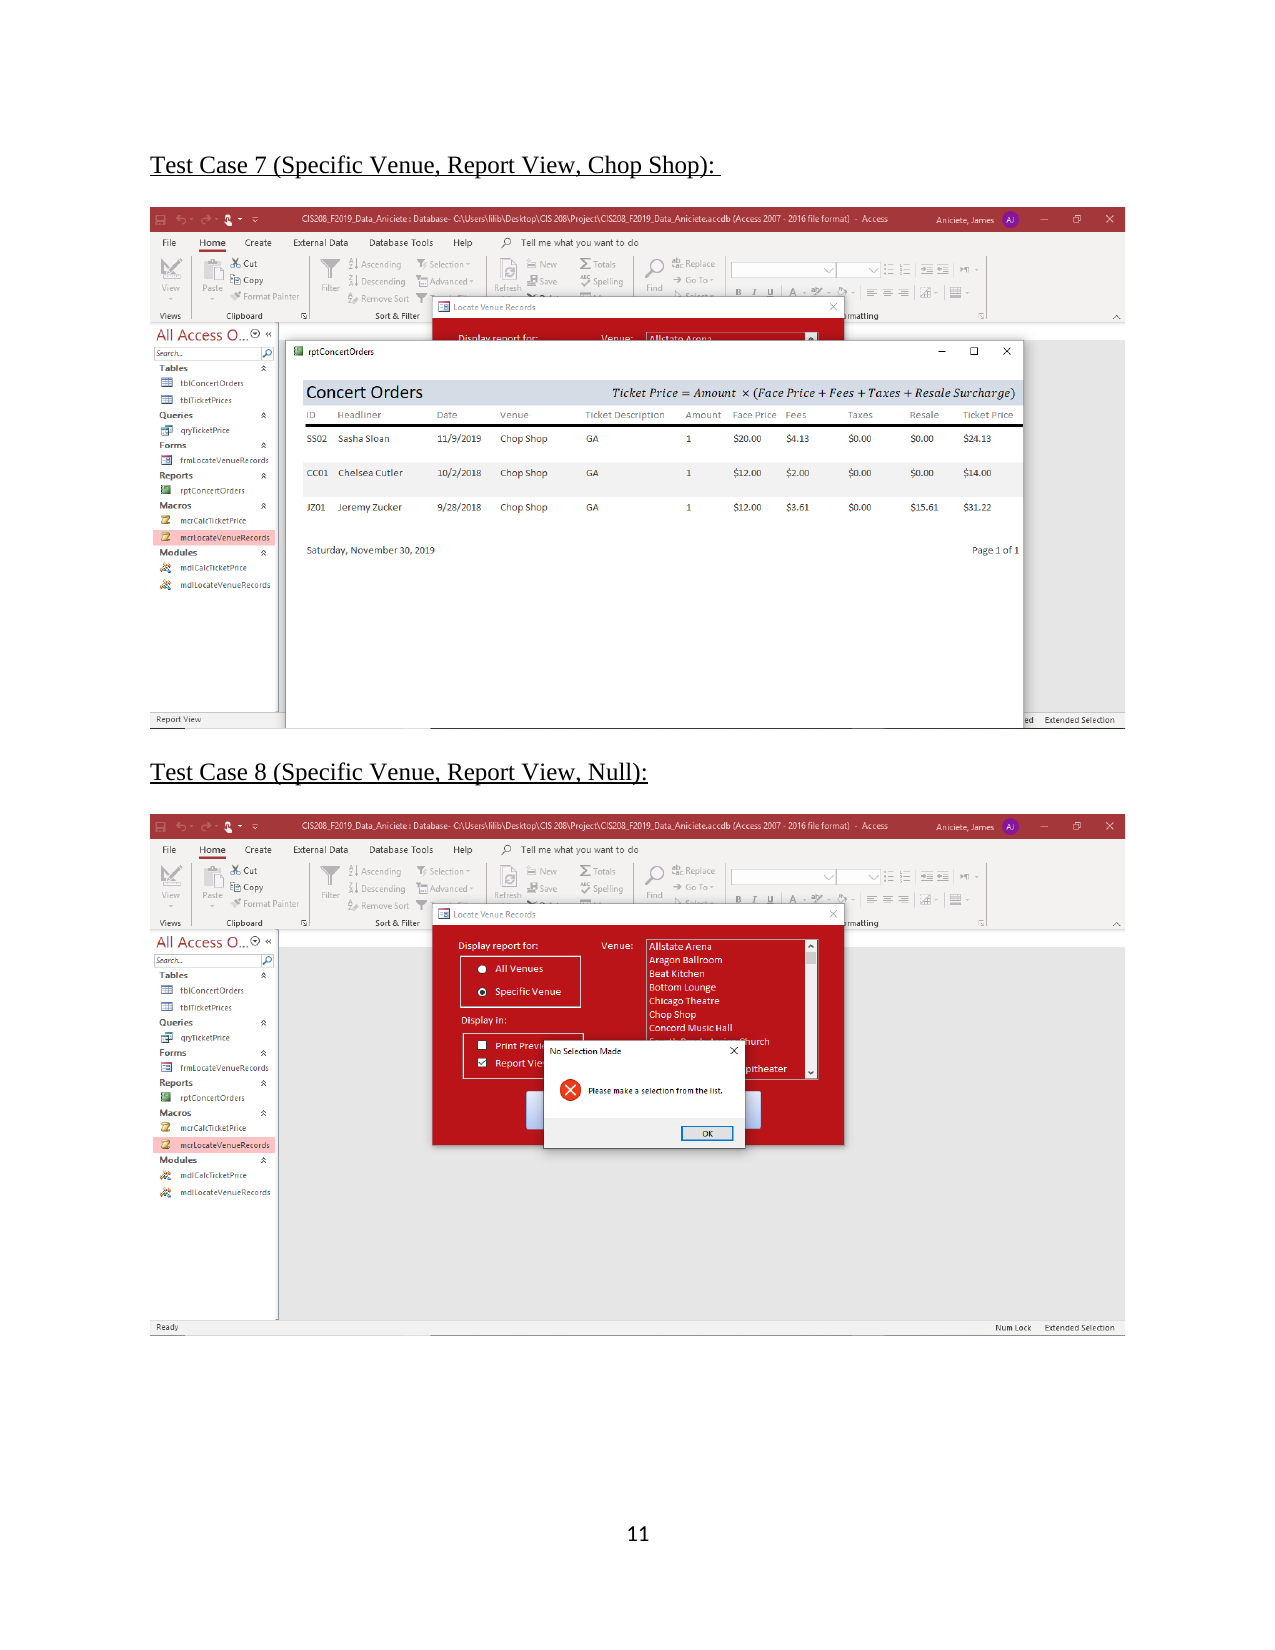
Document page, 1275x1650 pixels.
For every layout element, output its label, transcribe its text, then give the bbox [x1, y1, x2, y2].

picture [150, 814, 1125, 1336]
picture [150, 207, 1125, 729]
text Test Case 7 (Specific Venue, Report View, Chop Shop): [150, 150, 1125, 179]
text Test Case 8 (Specific Venue, Report View, Null): [150, 757, 1125, 786]
